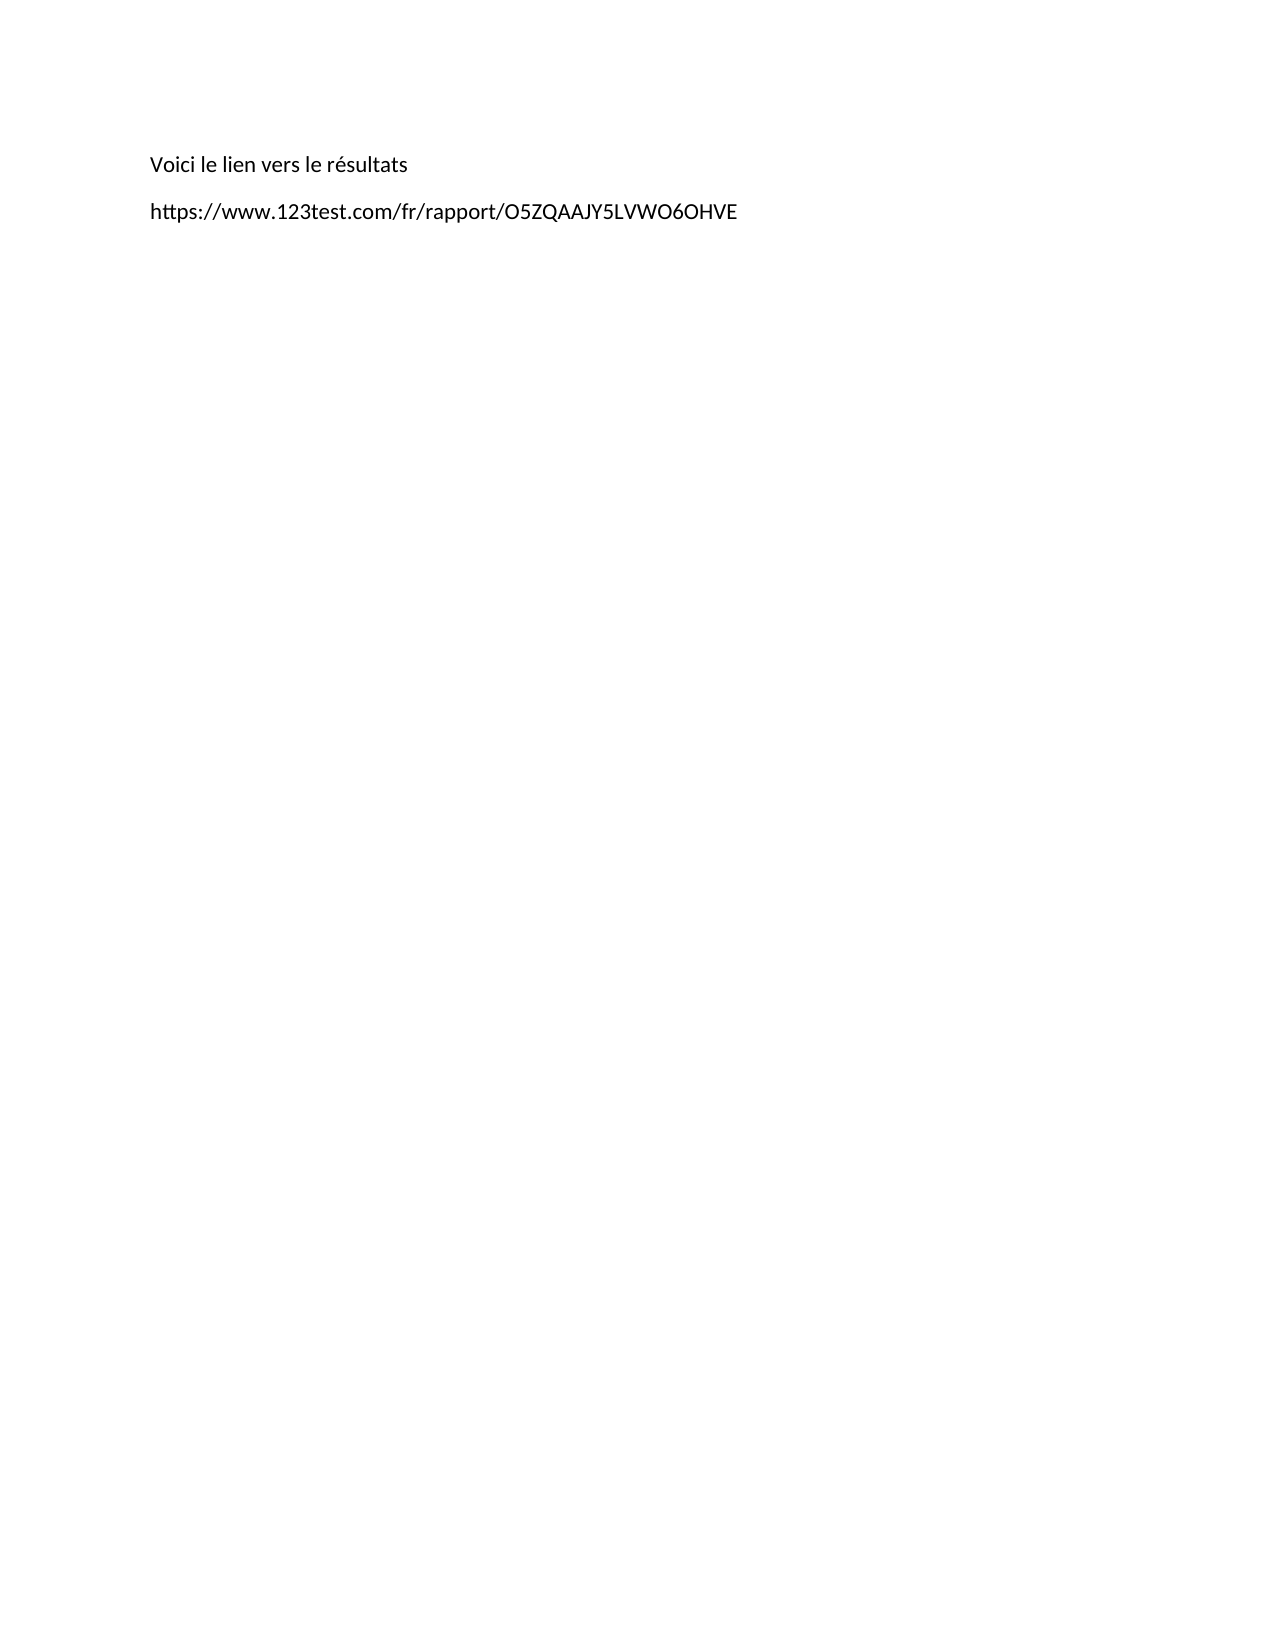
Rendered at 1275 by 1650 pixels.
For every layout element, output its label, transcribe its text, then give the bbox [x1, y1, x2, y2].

text Voici le lien vers le résultats [150, 150, 1125, 178]
text https://www.123test.com/fr/rapport/O5ZQAAJY5LVWO6OHVE [150, 197, 1125, 225]
